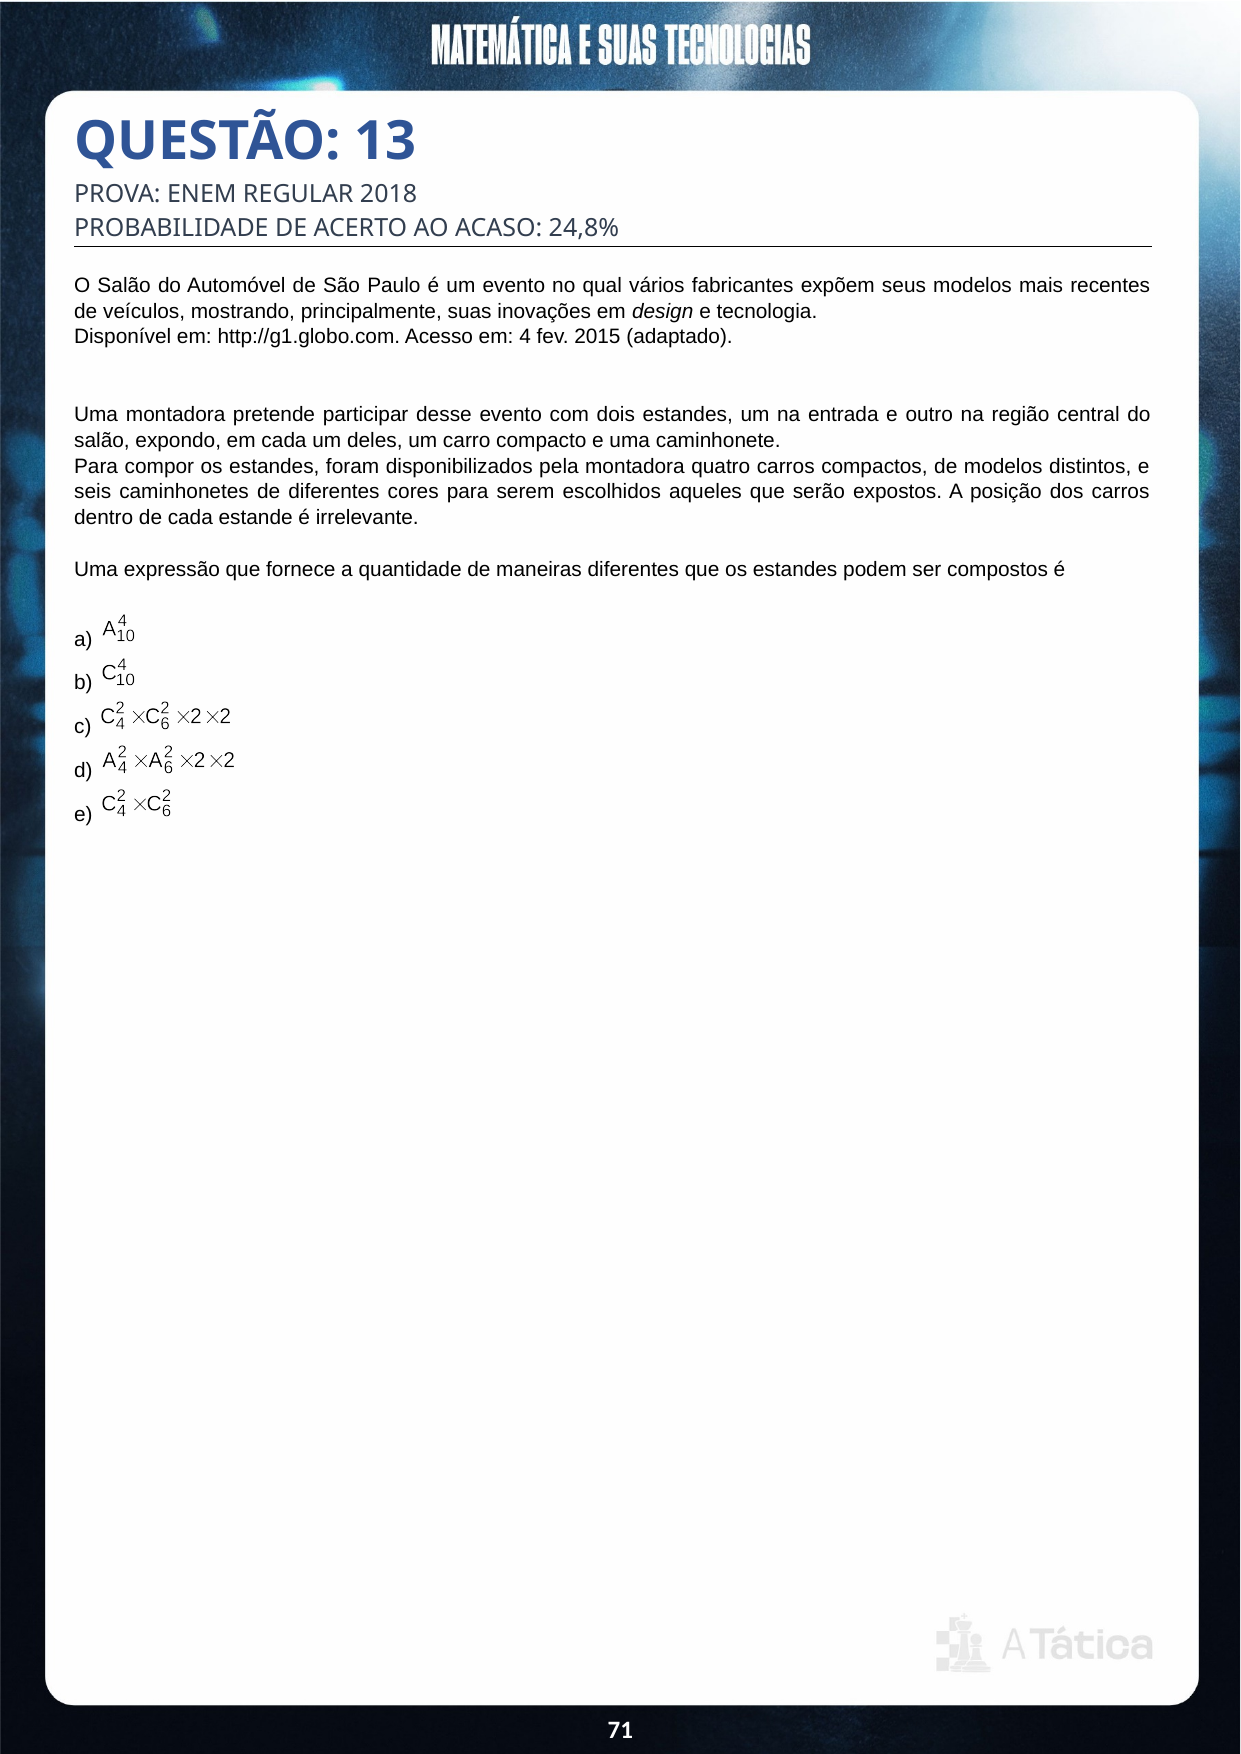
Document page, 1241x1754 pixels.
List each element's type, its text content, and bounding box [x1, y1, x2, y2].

picture [0, 1, 1241, 1754]
text PROVA: ENEM REGULAR 2018 [74, 176, 1152, 209]
text Uma montadora pretende participar desse evento com dois estandes, um na entrada e outro na região central do salão, expondo, em cada um deles, um carro compacto e uma caminhonete. [74, 402, 1152, 452]
text a) [74, 583, 1152, 650]
text Para compor os estandes, foram disponibilizados pela montadora quatro carros compactos, de modelos distintos, e seis caminhonetes de diferentes cores para serem escolhidos aqueles que serão expostos. A posição dos carros dentro de cada estande é irrelevante. [74, 453, 1152, 529]
text b) [74, 652, 1152, 694]
text e) [74, 783, 1152, 825]
text d) [74, 740, 1152, 782]
text Uma expressão que fornece a quantidade de maneiras diferentes que os estandes podem ser compostos é [74, 557, 1152, 581]
text c) [74, 696, 1152, 738]
text Disponível em: http://g1.globo.com. Acesso em: 4 fev. 2015 (adaptado). [74, 324, 1152, 348]
text QUESTÃO: 13 [74, 102, 1152, 176]
text O Salão do Automóvel de São Paulo é um evento no qual vários fabricantes expõem seus modelos mais recentes de veículos, mostrando, principalmente, suas inovações em design e tecnologia. [74, 273, 1152, 322]
text PROBABILIDADE DE ACERTO AO ACASO: 24,8% [74, 209, 1152, 246]
